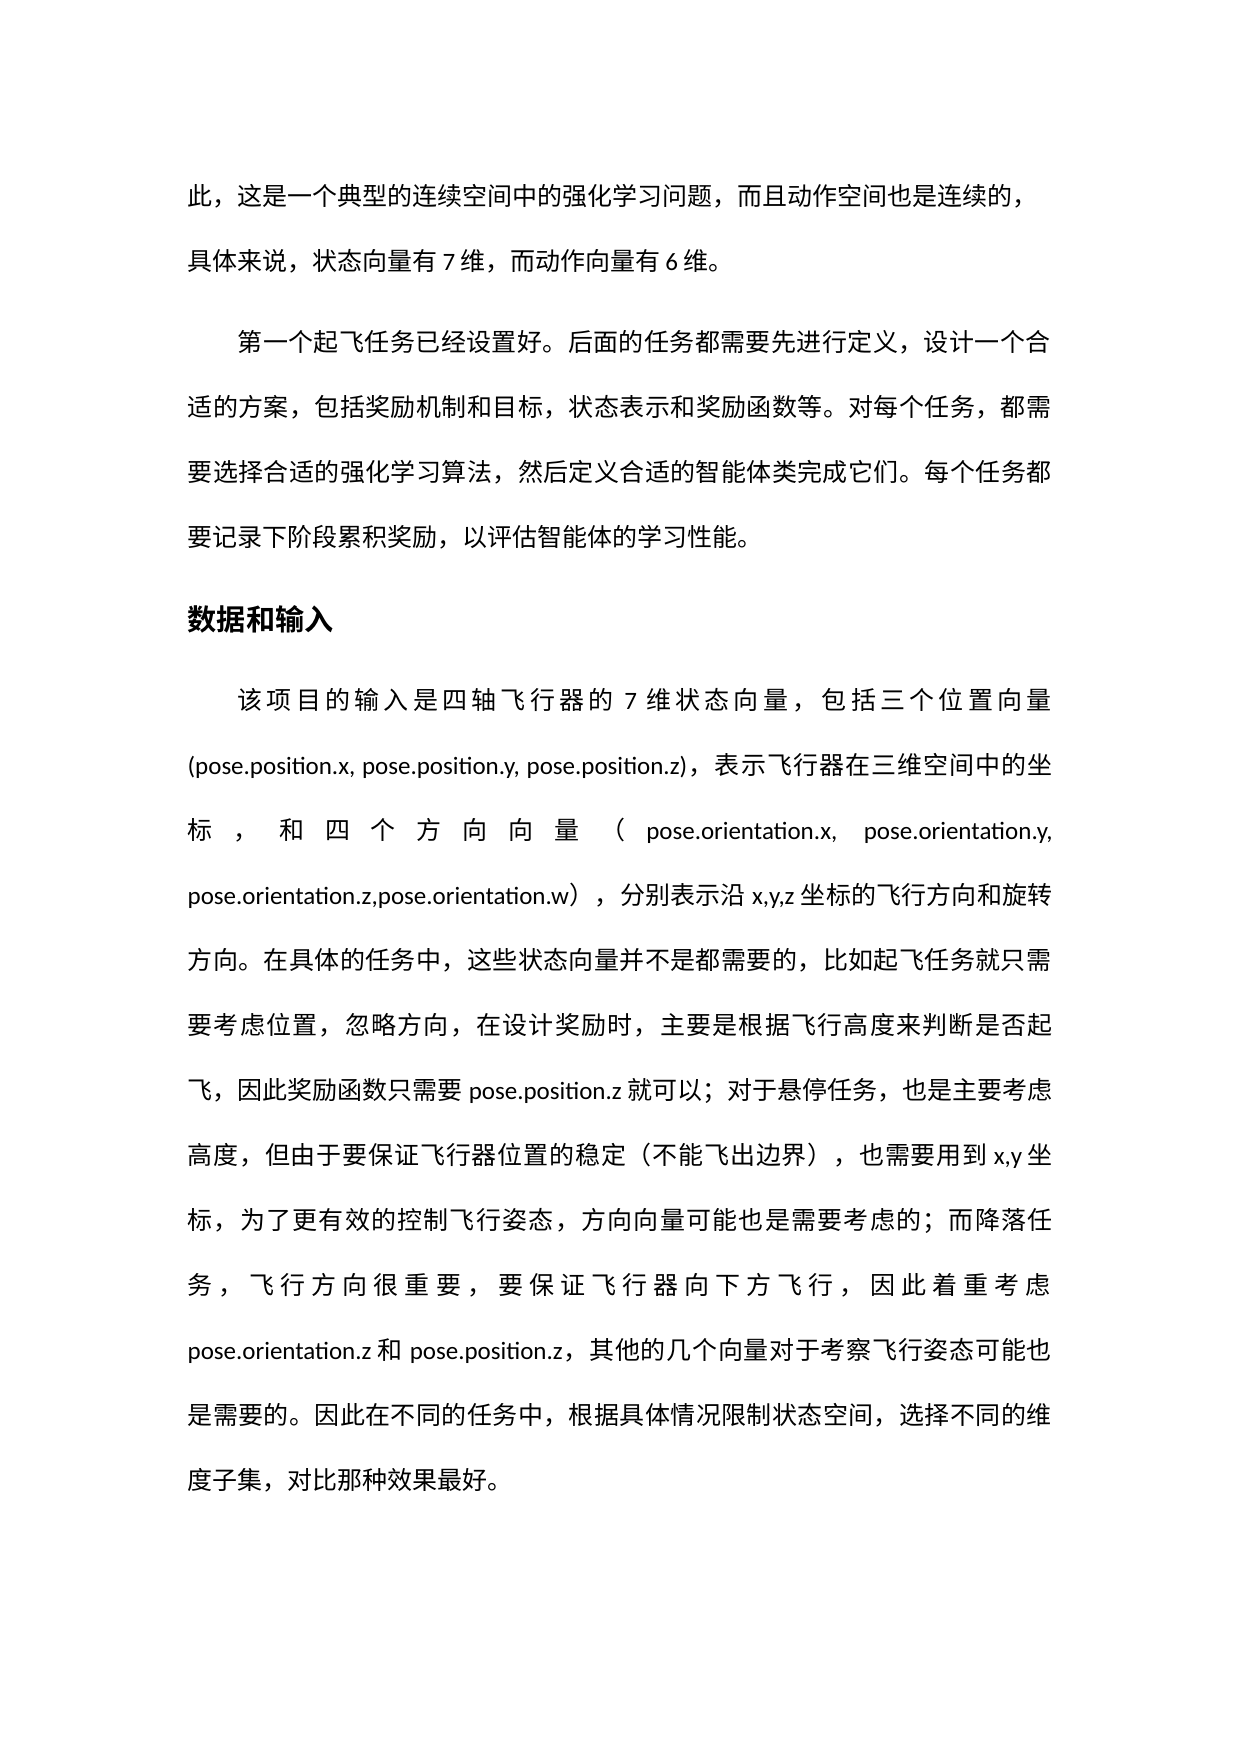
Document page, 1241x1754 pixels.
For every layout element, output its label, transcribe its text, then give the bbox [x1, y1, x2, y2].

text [187, 162, 1053, 292]
text 数据和输入 [187, 585, 1053, 650]
text 该项目的输入是四轴飞行器的7维状态向量，包括三个位置向量(pose.position.x, pose.position.y, pose.position.z)，表示飞行器在三维空间中的坐标，和四个方向向量（pose.orientation.x, pose.orientation.y, pose.orientation.z,pose.orientation.w），分别表示沿 x,y,z 坐标的飞行方向和旋转方向。在具体的任务中，这些状态向量并不是都需要的，比如起飞任务就只需要考虑位置，忽略方向，在设计奖励时，主要是根据飞行高度来判断是否起飞，因此奖励函数只需要 pose.position.z 就可以；对于悬停任务，也是主要考虑高度，但由于要保证飞行器位置的稳定（不能飞出边界），也需要用到x,y坐标，为了更有效的控制飞行姿态，方向向量可能也是需要考虑的；而降落任务，飞行方向很重要，要保证飞行器向下方飞行，因此着重考虑pose.orientation.z和 pose.position.z，其他的几个向量对于考察飞行姿态可能也是需要的。因此在不同的任务中，根据具体情况限制状态空间，选择不同的维度子集，对比那种效果最好。 [187, 666, 1053, 1511]
text 第一个起飞任务已经设置好。后面的任务都需要先进行定义，设计一个合适的方案，包括奖励机制和目标，状态表示和奖励函数等。对每个任务，都需要选择合适的强化学习算法，然后定义合适的智能体类完成它们。每个任务都要记录下阶段累积奖励，以评估智能体的学习性能。 [187, 308, 1053, 568]
